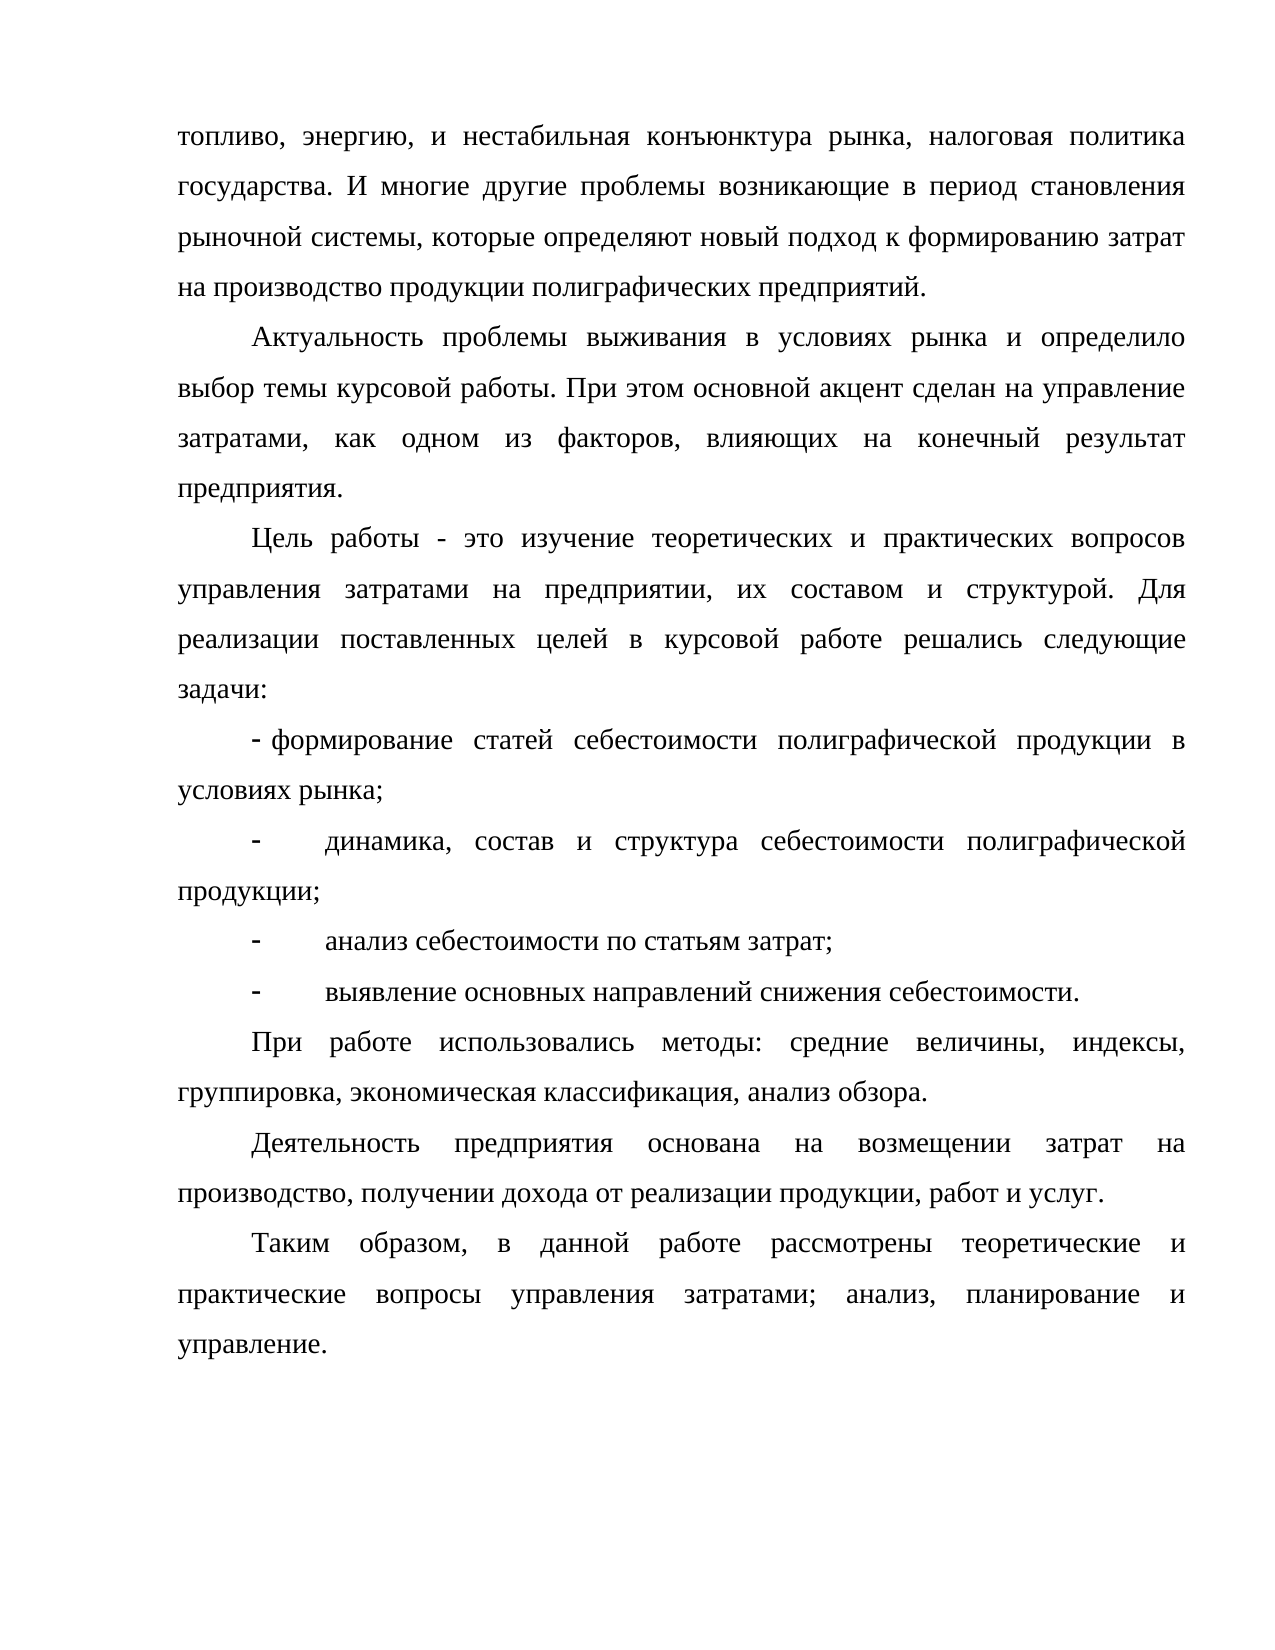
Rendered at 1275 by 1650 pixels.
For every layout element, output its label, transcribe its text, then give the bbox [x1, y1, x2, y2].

text Цель работы - это изучение теоретических и практических вопросов управления затратами на предприятии, их составом и структурой. Для реализации поставленных целей в курсовой работе решались следующие задачи: [177, 521, 1186, 705]
text Актуальность проблемы выживания в условиях рынка и определило выбор темы курсовой работы. При этом основной акцент сделан на управление затратами, как одном из факторов, влияющих на конечный результат предприятия. [177, 319, 1186, 504]
text Таким образом, в данной работе рассмотрены теоретические и практические вопросы управления затратами; анализ, планирование и управление. [177, 1225, 1186, 1359]
text  динамика, состав и структура себестоимости полиграфической продукции; [177, 823, 1186, 907]
text При работе использовались методы: средние величины, индексы, группировка, экономическая классификация, анализ обзора. [177, 1024, 1186, 1108]
text  формирование статей себестоимости полиграфической продукции в условиях рынка; [177, 722, 1186, 806]
text  выявление основных направлений снижения себестоимости. [177, 974, 1186, 1007]
text Деятельность предприятия основана на возмещении затрат на производство, получении дохода от реализации продукции, работ и услуг. [177, 1125, 1186, 1209]
text  анализ себестоимости по статьям затрат; [177, 923, 1186, 957]
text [177, 118, 1186, 303]
